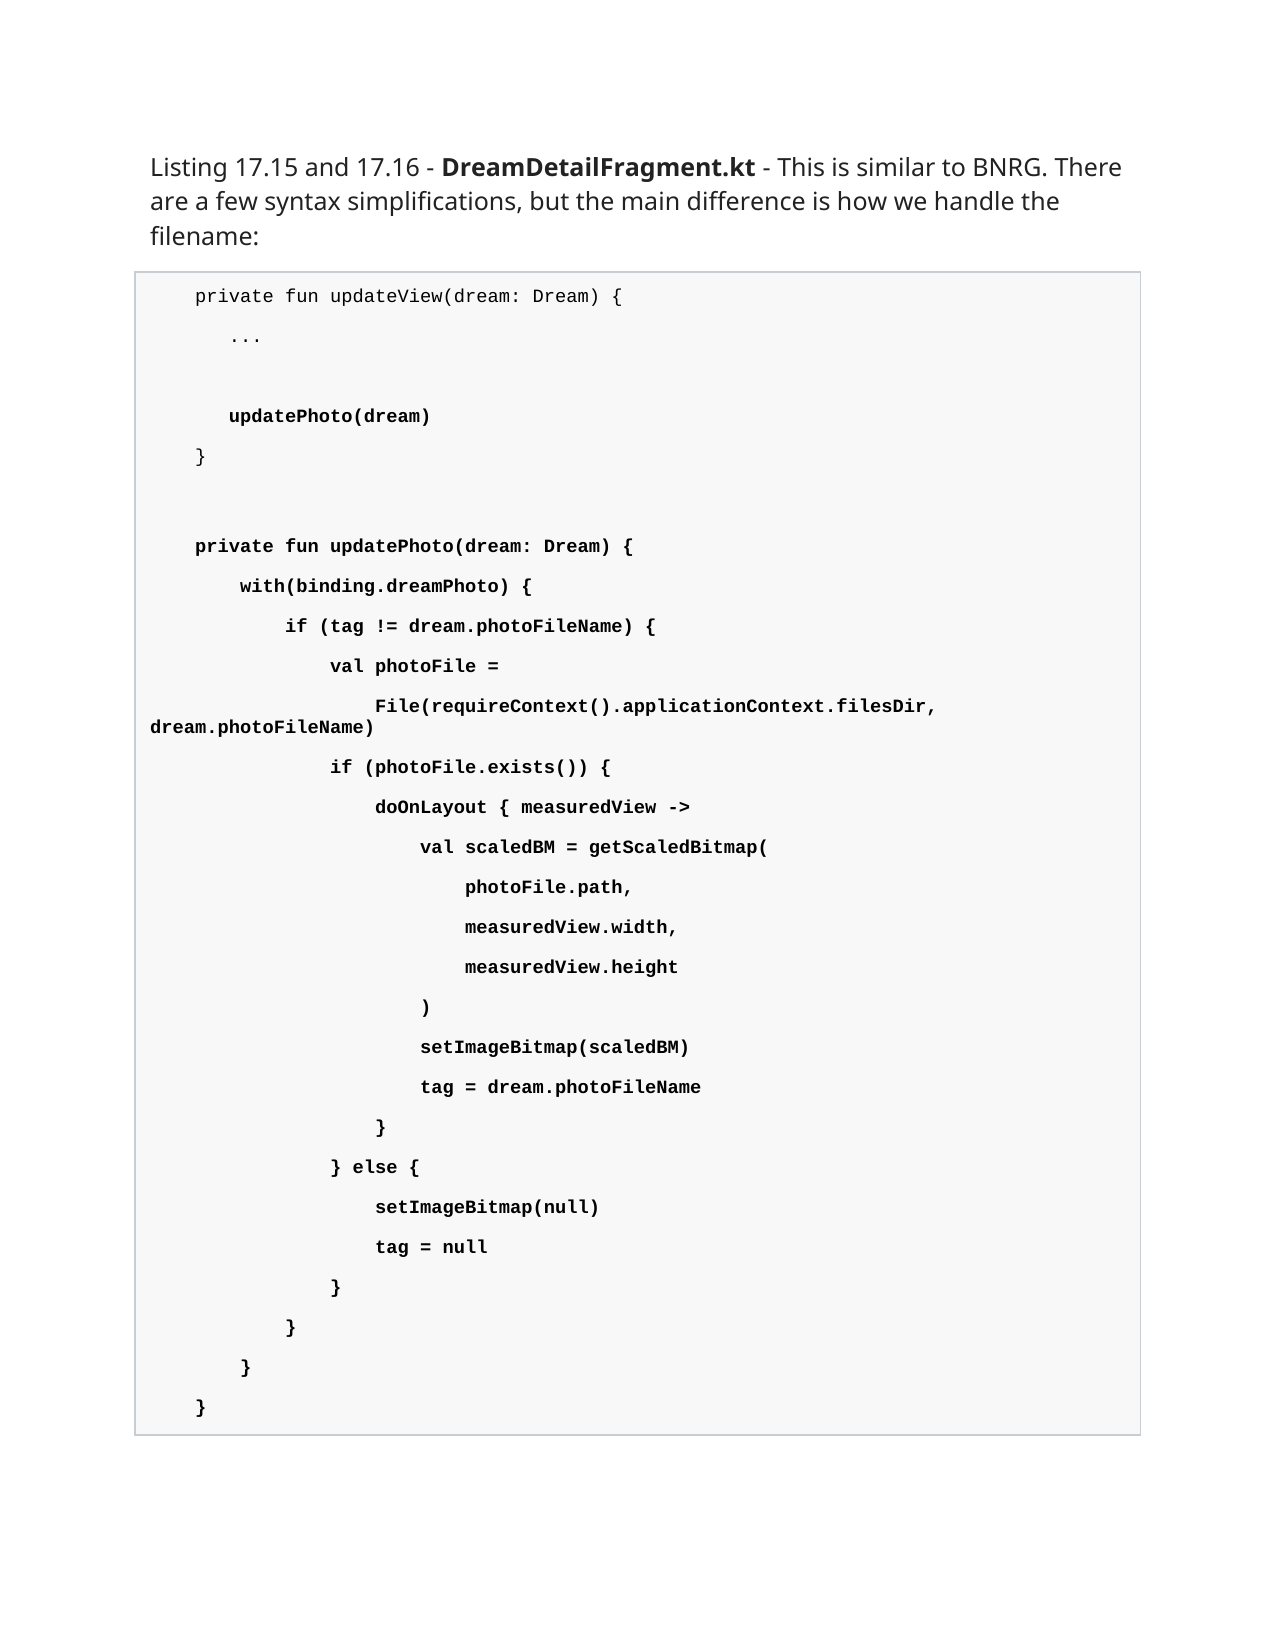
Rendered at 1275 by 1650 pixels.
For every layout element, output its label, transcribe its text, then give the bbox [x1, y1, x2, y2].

text } else { [136, 1142, 1140, 1179]
text val scaledBM = getScaledBitmap( [136, 822, 1140, 859]
text } [136, 1382, 1140, 1434]
text } [136, 1102, 1140, 1139]
text tag = null [136, 1222, 1140, 1259]
text photoFile.path, [136, 862, 1140, 899]
text ) [136, 982, 1140, 1019]
text if (tag != dream.photoFileName) { [136, 601, 1140, 638]
text } [136, 1262, 1140, 1299]
text if (photoFile.exists()) { [136, 742, 1140, 779]
text private fun updatePhoto(dream: Dream) { [136, 521, 1140, 558]
text with(binding.dreamPhoto) { [136, 561, 1140, 598]
text setImageBitmap(null) [136, 1182, 1140, 1219]
text measuredView.width, [136, 902, 1140, 939]
text doOnLayout { measuredView -> [136, 782, 1140, 819]
text val photoFile = [136, 641, 1140, 678]
text measuredView.height [136, 942, 1140, 979]
text setImageBitmap(scaledBM) [136, 1022, 1140, 1059]
text ... [136, 311, 1140, 348]
text updatePhoto(dream) [136, 391, 1140, 428]
text } [136, 1342, 1140, 1379]
text } [136, 431, 1140, 468]
text tag = dream.photoFileName [136, 1062, 1140, 1099]
text Listing 17.15 and 17.16 - DreamDetailFragment.kt - This is similar to BNRG. There are a few syntax simplifications, but the main difference is how we handle the filename: [150, 150, 1125, 252]
text private fun updateView(dream: Dream) { [136, 273, 1140, 308]
text File(requireContext().applicationContext.filesDir, dream.photoFileName) [136, 681, 1140, 739]
text } [136, 1302, 1140, 1339]
